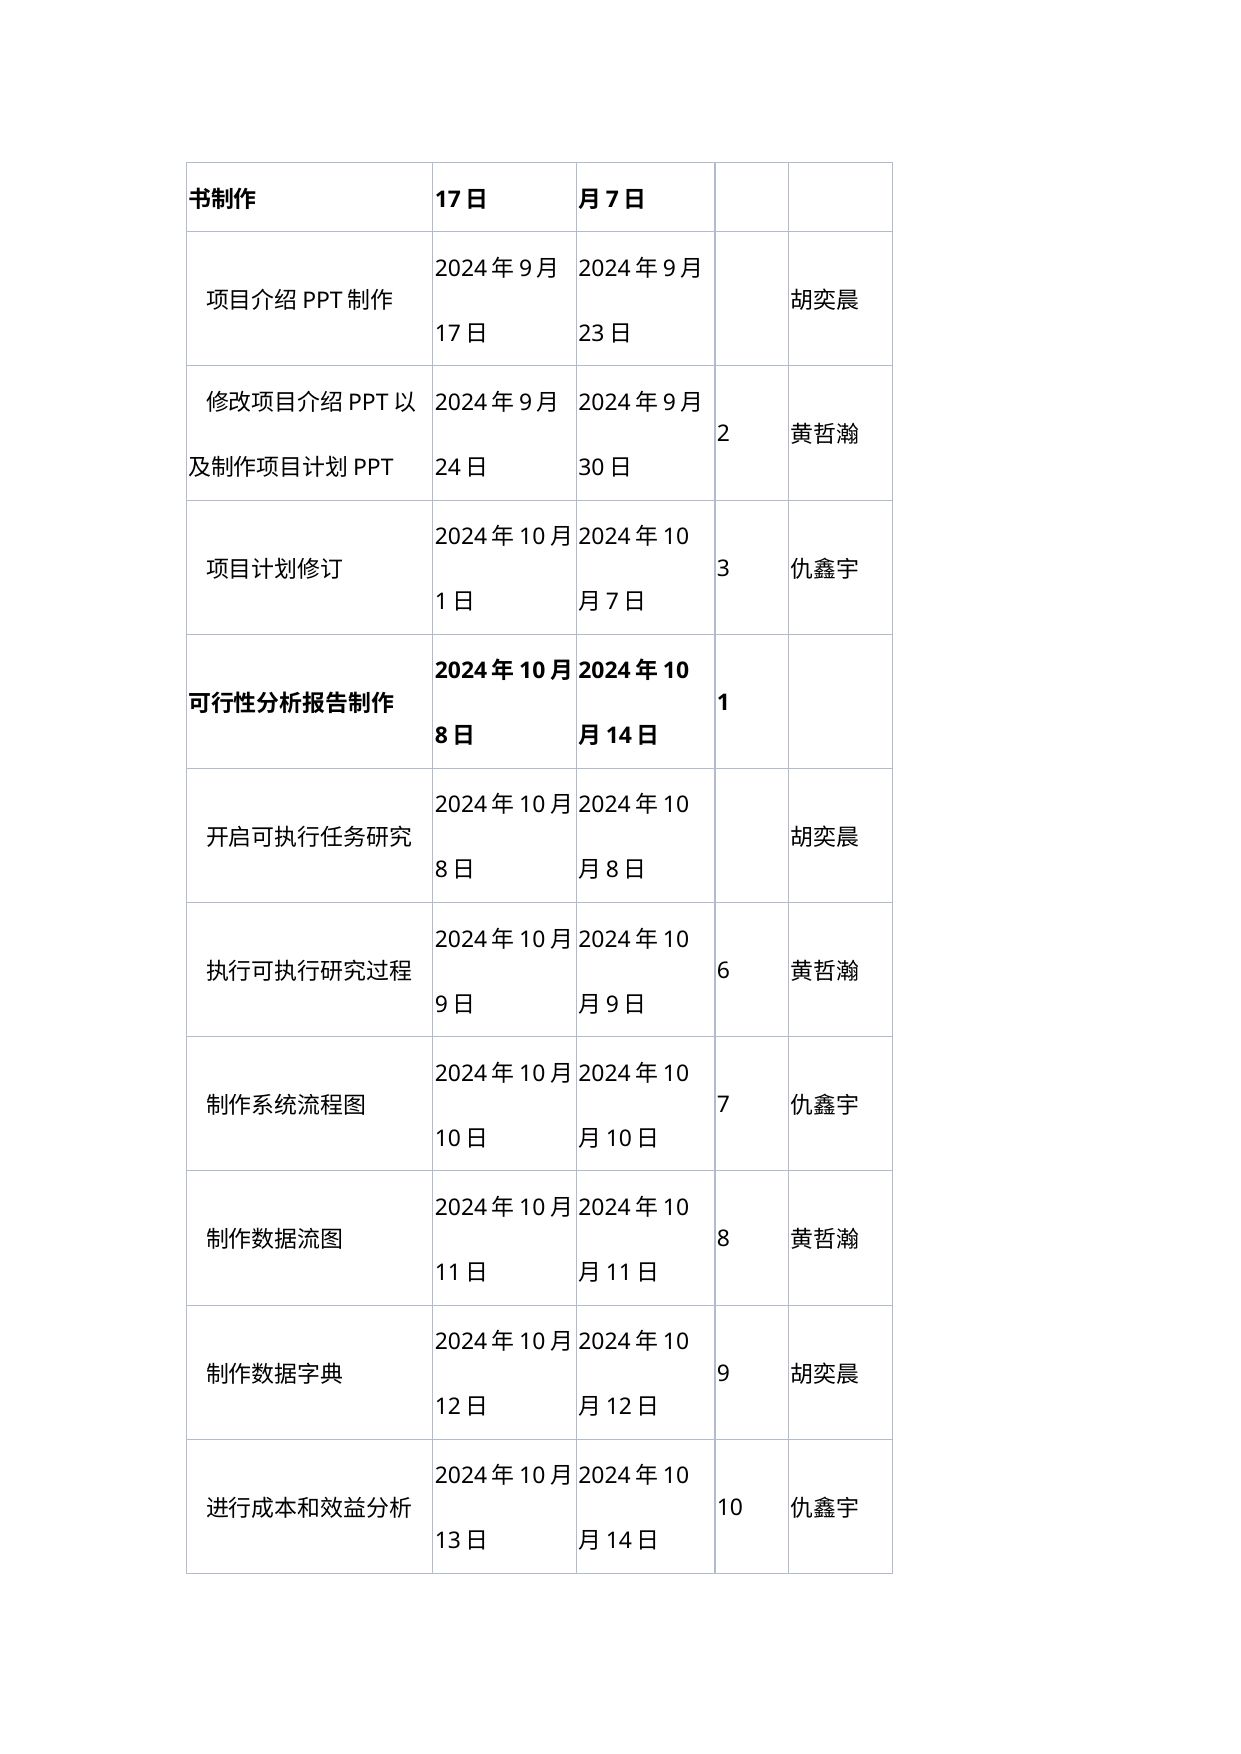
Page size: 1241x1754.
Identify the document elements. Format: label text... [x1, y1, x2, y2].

table_cell 3 [716, 501, 788, 634]
table_cell [789, 163, 892, 231]
table_cell 制作数据字典 [187, 1306, 432, 1439]
table_cell 胡奕晨 [789, 1306, 892, 1439]
table_cell 胡奕晨 [789, 232, 892, 365]
table_cell 黄哲瀚 [789, 1171, 892, 1304]
table_cell 黄哲瀚 [789, 903, 892, 1036]
table_cell 仇鑫宇 [789, 1037, 892, 1170]
table_cell [716, 769, 788, 902]
table_cell [716, 163, 788, 231]
table_cell 黄哲瀚 [789, 366, 892, 499]
table_cell 8 [716, 1171, 788, 1304]
table_cell 项目介绍PPT制作 [187, 232, 432, 365]
table_cell 项目计划修订 [187, 501, 432, 634]
table_cell 仇鑫宇 [789, 1440, 892, 1573]
table_cell 7 [716, 1037, 788, 1170]
table_cell 1 [716, 635, 788, 768]
table_cell 开启可执行任务研究 [187, 769, 432, 902]
table_cell 可行性分析报告制作 [187, 635, 432, 768]
table_cell 胡奕晨 [789, 769, 892, 902]
table_cell 仇鑫宇 [789, 501, 892, 634]
table_cell 进行成本和效益分析 [187, 1440, 432, 1573]
table_cell 制作系统流程图 [187, 1037, 432, 1170]
table_cell 10 [716, 1440, 788, 1573]
table_cell 制作数据流图 [187, 1171, 432, 1304]
table_cell 9 [716, 1306, 788, 1439]
table_cell 2 [716, 366, 788, 499]
table_cell 执行可执行研究过程 [187, 903, 432, 1036]
table_cell [716, 232, 788, 365]
table_cell 6 [716, 903, 788, 1036]
table_cell [789, 635, 892, 768]
